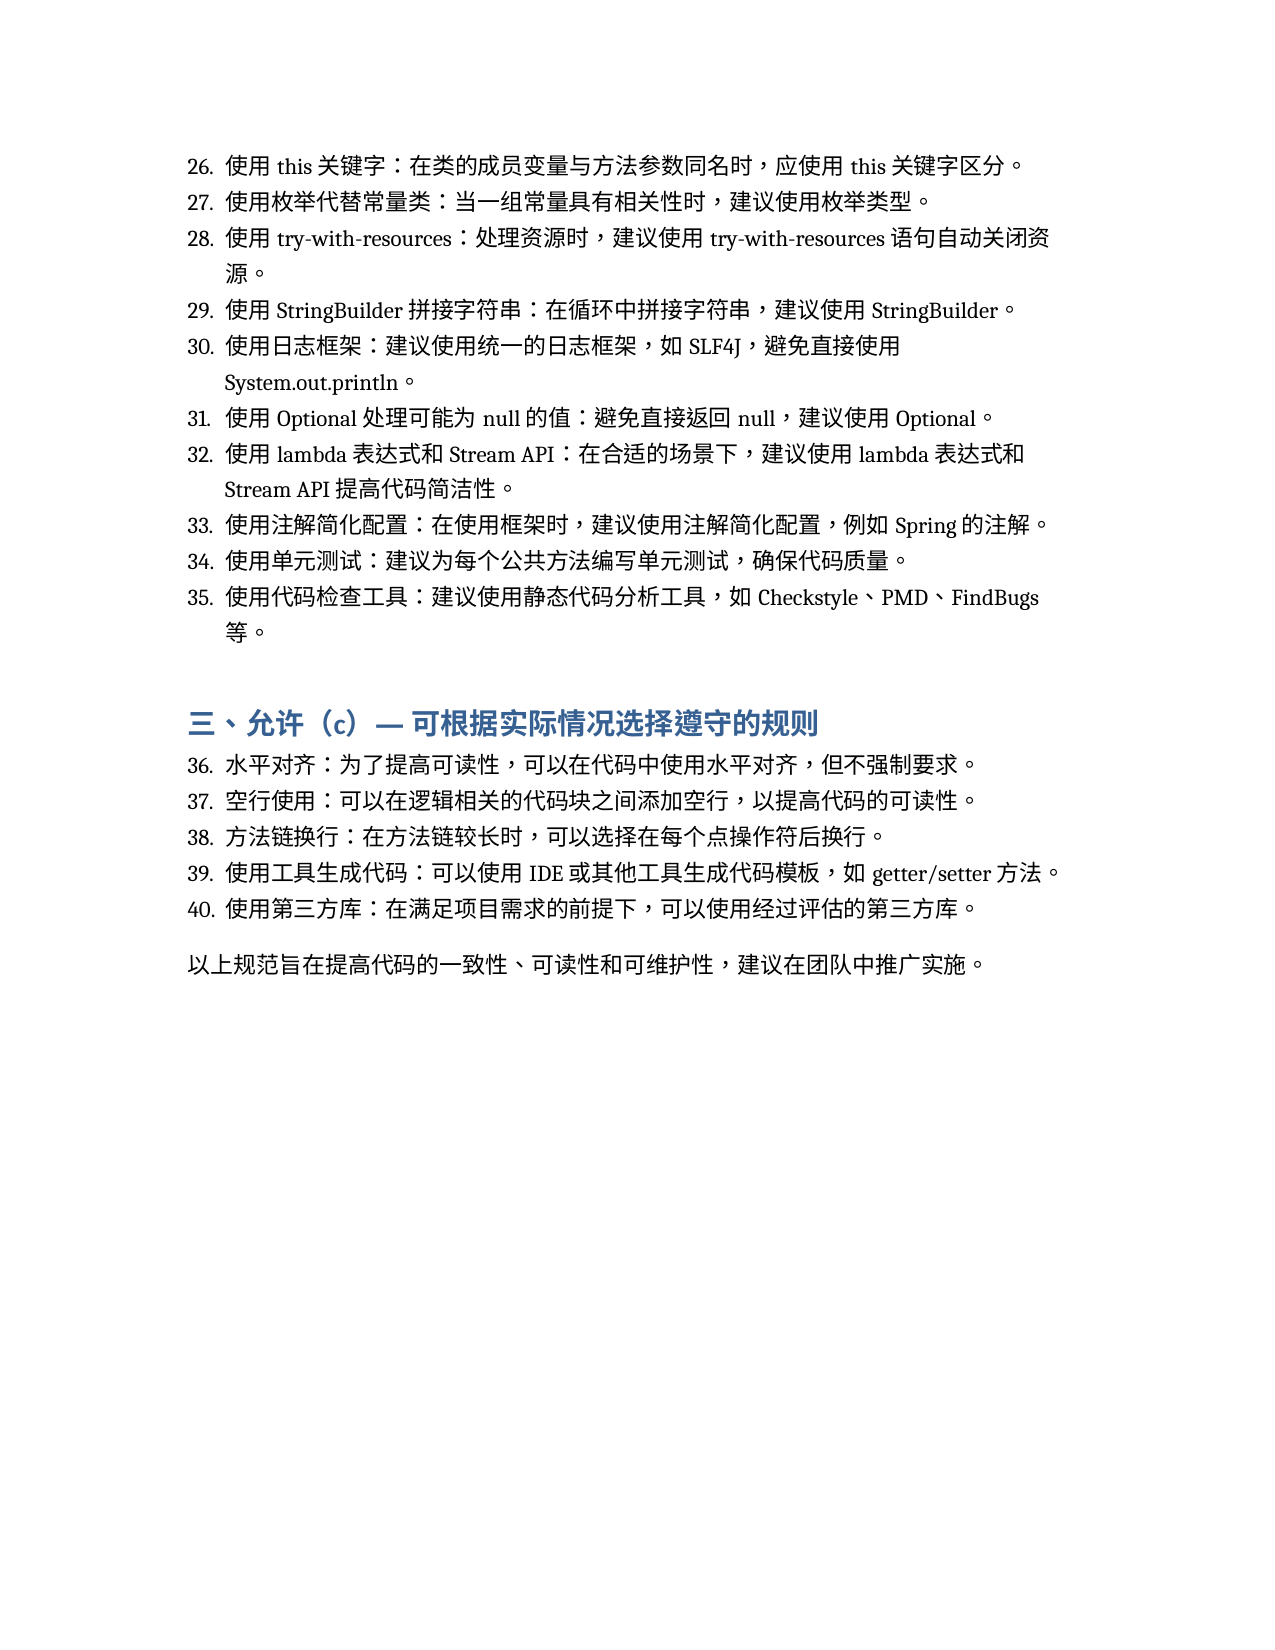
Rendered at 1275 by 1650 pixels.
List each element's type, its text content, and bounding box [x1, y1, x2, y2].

list 使用 Optional 处理可能为 null 的值：避免直接返回 null，建议使用 Optional。 [187, 402, 1087, 433]
list 使用代码检查工具：建议使用静态代码分析工具，如 Checkstyle、PMD、FindBugs 等。 [187, 581, 1087, 648]
list 使用日志框架：建议使用统一的日志框架，如 SLF4J，避免直接使用 System.out.println。 [187, 330, 1087, 397]
list 使用第三方库：在满足项目需求的前提下，可以使用经过评估的第三方库。 [187, 892, 1087, 924]
list 使用 try-with-resources：处理资源时，建议使用 try-with-resources 语句自动关闭资源。 [187, 222, 1087, 289]
list 使用单元测试：建议为每个公共方法编写单元测试，确保代码质量。 [187, 545, 1087, 577]
text 以上规范旨在提高代码的一致性、可读性和可维护性，建议在团队中推广实施。 [187, 949, 1087, 981]
list 使用工具生成代码：可以使用 IDE 或其他工具生成代码模板，如 getter/setter 方法。 [187, 857, 1087, 888]
list 使用 this 关键字：在类的成员变量与方法参数同名时，应使用 this 关键字区分。 [187, 150, 1087, 181]
list 使用注解简化配置：在使用框架时，建议使用注解简化配置，例如 Spring 的注解。 [187, 509, 1087, 541]
list 方法链换行：在方法链较长时，可以选择在每个点操作符后换行。 [187, 821, 1087, 852]
list 使用 StringBuilder 拼接字符串：在循环中拼接字符串，建议使用 StringBuilder。 [187, 294, 1087, 325]
list 使用枚举代替常量类：当一组常量具有相关性时，建议使用枚举类型。 [187, 186, 1087, 217]
list 水平对齐：为了提高可读性，可以在代码中使用水平对齐，但不强制要求。 [187, 749, 1087, 780]
subtitle 三、允许（c）— 可根据实际情况选择遵守的规则 [187, 703, 1087, 743]
list 空行使用：可以在逻辑相关的代码块之间添加空行，以提高代码的可读性。 [187, 785, 1087, 816]
list 使用 lambda 表达式和 Stream API：在合适的场景下，建议使用 lambda 表达式和 Stream API 提高代码简洁性。 [187, 437, 1087, 505]
